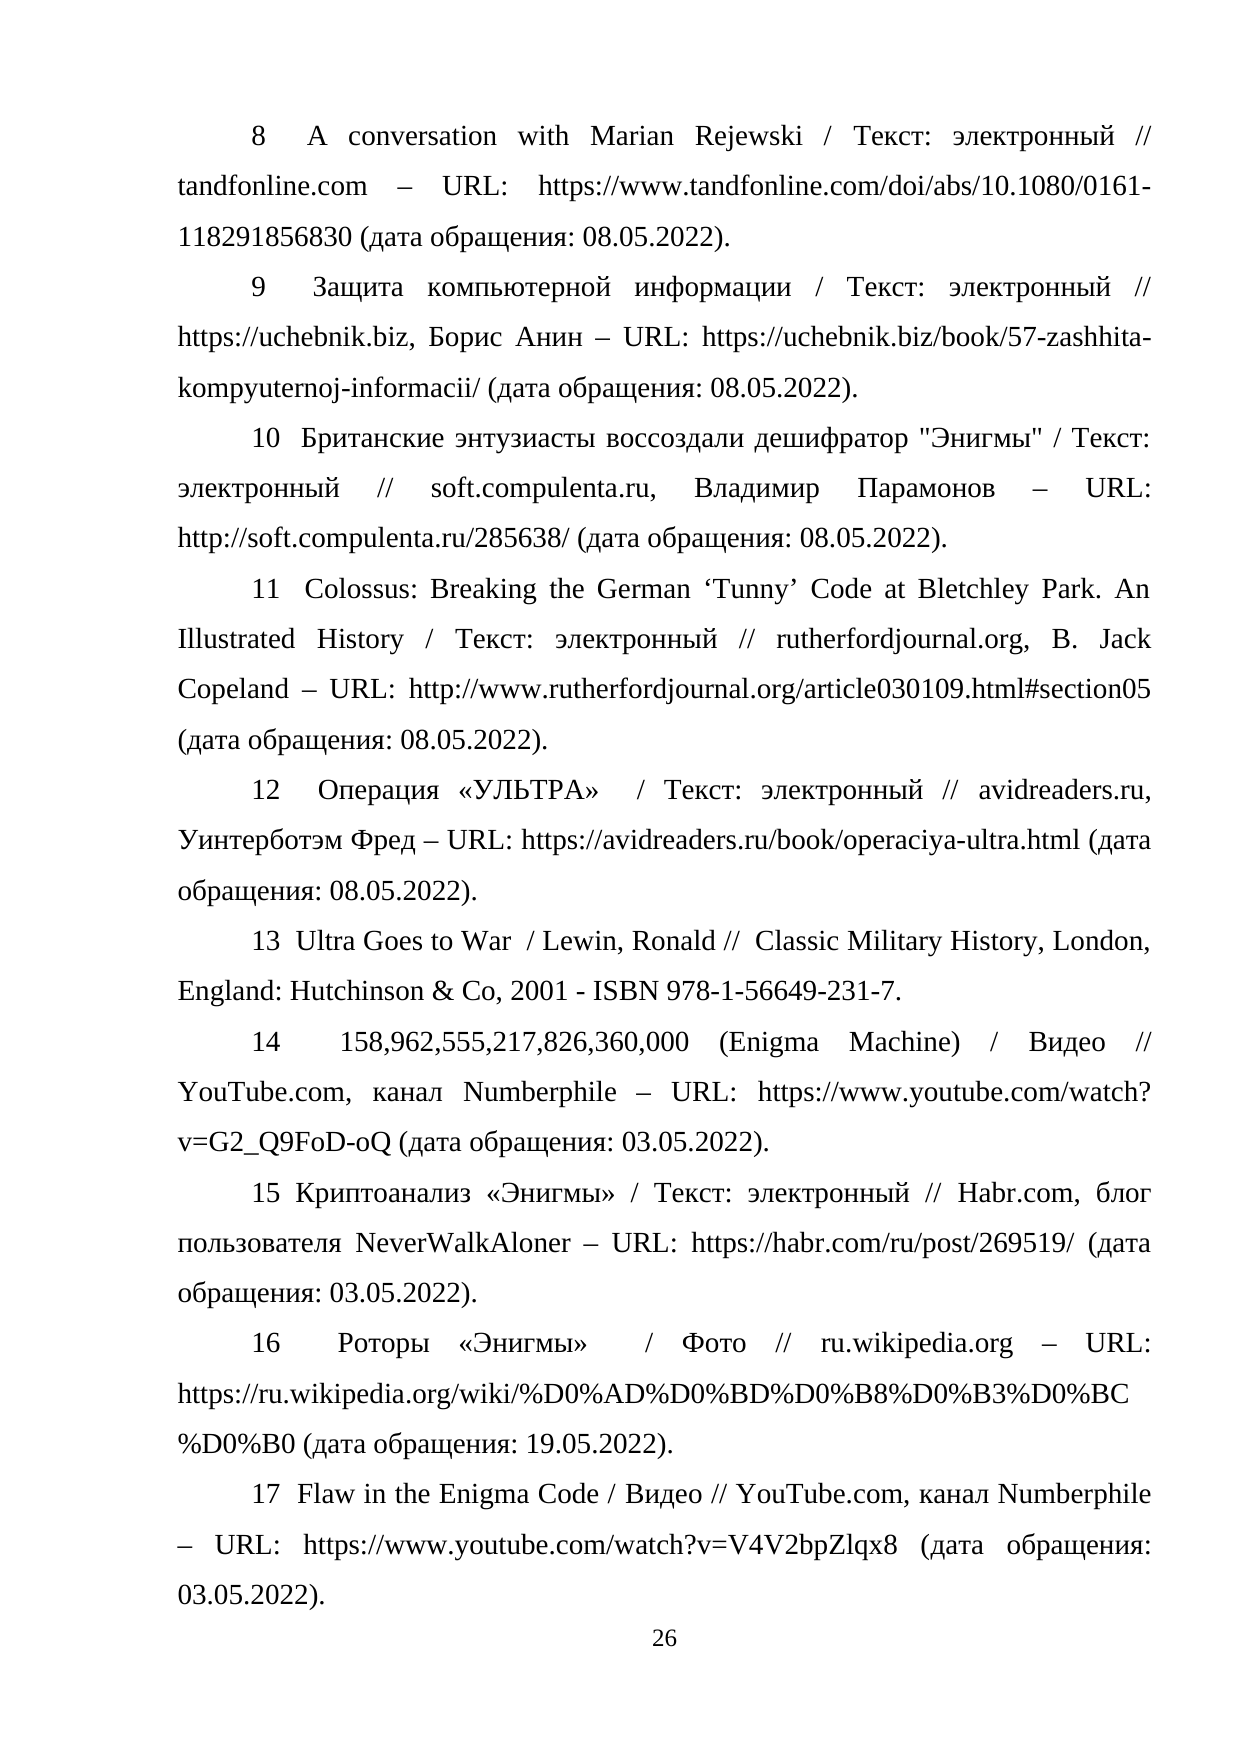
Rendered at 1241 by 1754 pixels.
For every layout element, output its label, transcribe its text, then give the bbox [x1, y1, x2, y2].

text 10 Британские энтузиасты воссоздали дешифратор "Энигмы" / Текст: электронный // soft.compulenta.ru, Владимир Парамонов – URL: http://soft.compulenta.ru/285638/ (дата обращения: 08.05.2022). [177, 420, 1152, 554]
text 15 Криптоанализ «Энигмы» / Текст: электронный // Habr.com, блог пользователя NeverWalkAloner – URL: https://habr.com/ru/post/269519/ (дата обращения: 03.05.2022). [177, 1175, 1152, 1309]
text 13 Ultra Goes to War / Lewin, Ronald // Classic Military History, London, England: Hutchinson & Co, 2001 - ISBN 978-1-56649-231-7. [177, 923, 1152, 1007]
text 17 Flaw in the Enigma Code / Видео // YouTube.com, канал Numberphile – URL: https://www.youtube.com/watch?v=V4V2bpZlqx8 (дата обращения: 03.05.2022). [177, 1477, 1152, 1611]
text 14 158,962,555,217,826,360,000 (Enigma Machine) / Видео // YouTube.com, канал Numberphile – URL: https://www.youtube.com/watch?v=G2_Q9FoD-oQ (дата обращения: 03.05.2022). [177, 1024, 1152, 1158]
text 8 A conversation with Marian Rejewski / Текст: электронный // tandfonline.com – URL: https://www.tandfonline.com/doi/abs/10.1080/0161-118291856830 (дата обращения: 08.05.2022). [177, 118, 1152, 252]
text 9 Защита компьютерной информации / Текст: электронный // https://uchebnik.biz, Борис Анин – URL: https://uchebnik.biz/book/57-zashhita-kompyuternoj-informacii/ (дата обращения: 08.05.2022). [177, 269, 1152, 403]
text 12 Операция «УЛЬТРА» / Текст: электронный // avidreaders.ru, Уинтерботэм Фред – URL: https://avidreaders.ru/book/operaciya-ultra.html (дата обращения: 08.05.2022). [177, 772, 1152, 906]
text 11 Colossus: Breaking the German ‘Tunny’ Code at Bletchley Park. An Illustrated History / Текст: электронный // rutherfordjournal.org, B. Jack Copeland – URL: http://www.rutherfordjournal.org/article030109.html#section05 (дата обращения: 08.05.2022). [177, 571, 1152, 755]
text 16 Роторы «Энигмы» / Фото // ru.wikipedia.org – URL: https://ru.wikipedia.org/wiki/%D0%AD%D0%BD%D0%B8%D0%B3%D0%BC%D0%B0 (дата обращения: 19.05.2022). [177, 1326, 1152, 1460]
